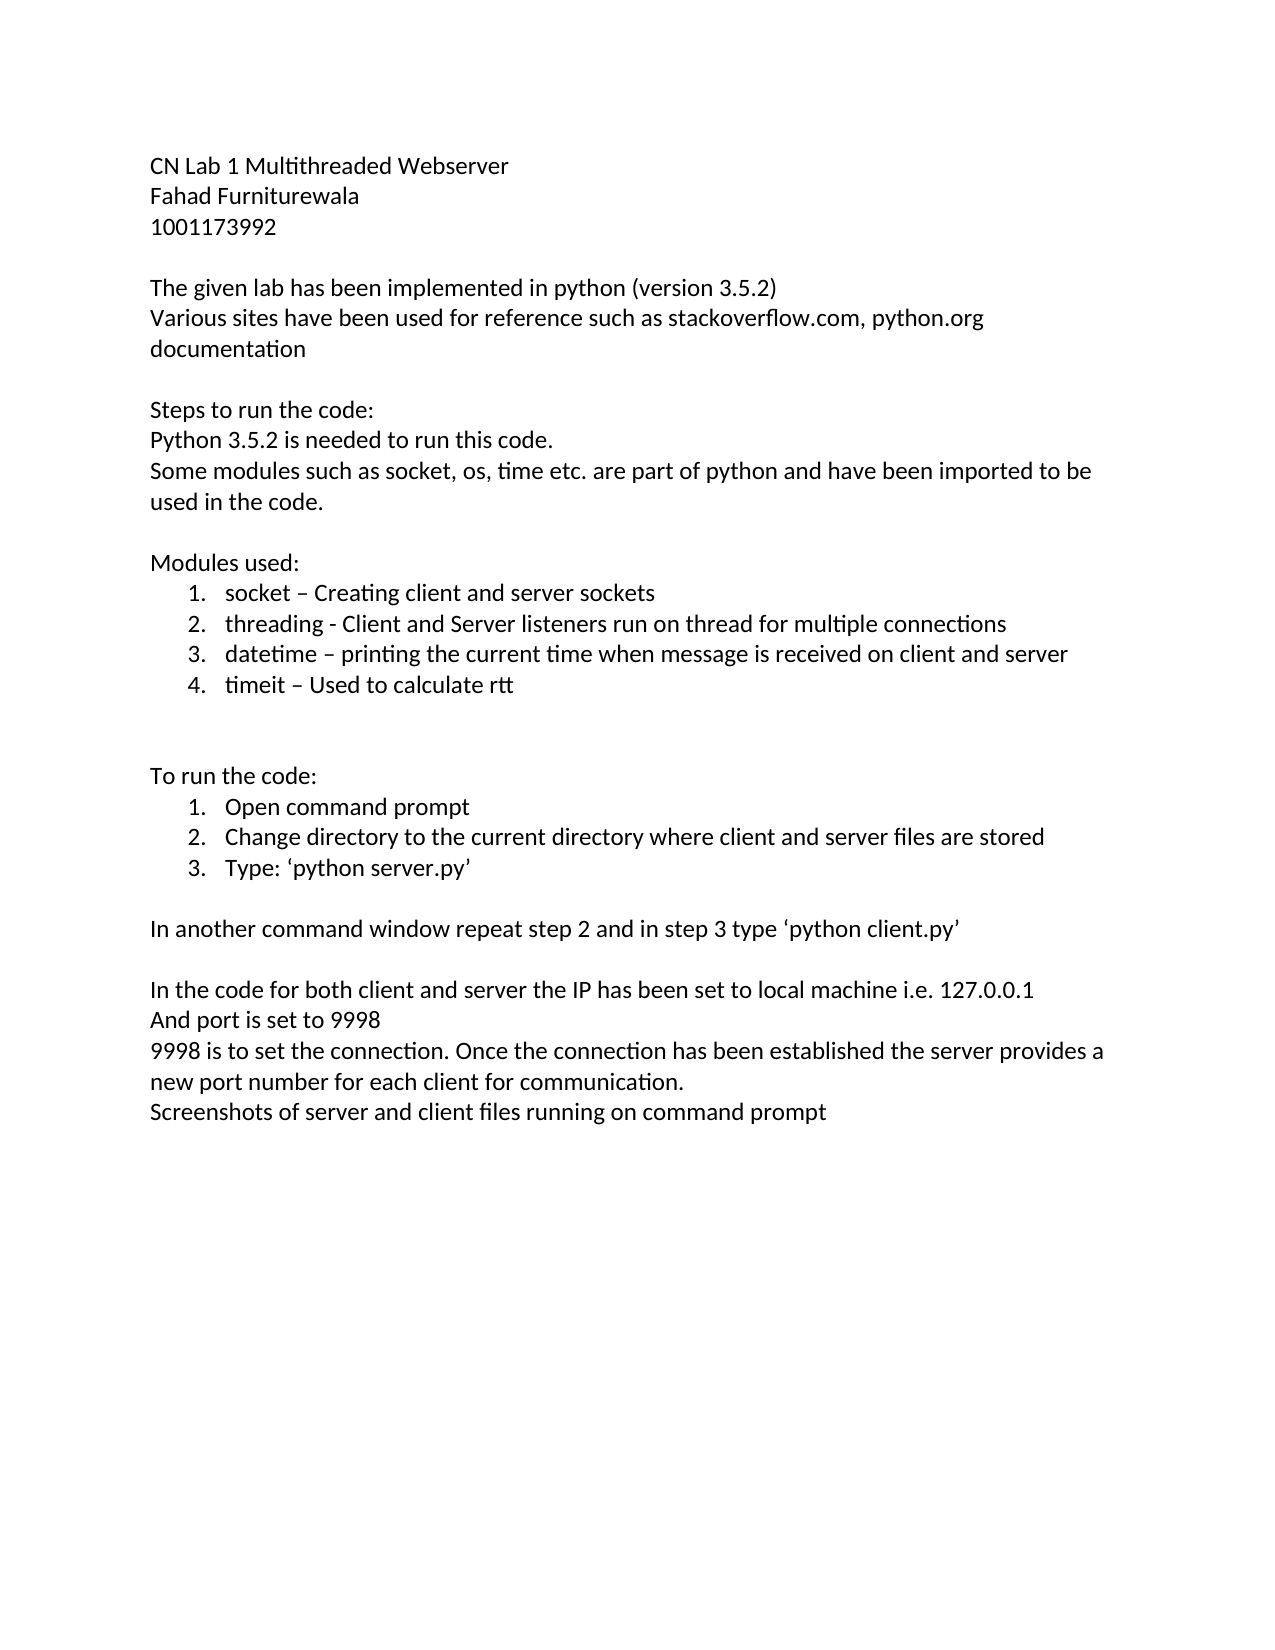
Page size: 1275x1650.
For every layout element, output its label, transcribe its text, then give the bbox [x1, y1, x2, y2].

list threading - Client and Server listeners run on thread for multiple connections [187, 608, 1125, 638]
text CN Lab 1 Multithreaded Webserver Fahad Furniturewala [150, 150, 1125, 211]
text Steps to run the code: [150, 394, 1125, 425]
list Change directory to the current directory where client and server files are stored [187, 821, 1125, 852]
text In another command window repeat step 2 and in step 3 type ‘python client.py’ [150, 913, 1125, 943]
list Type: ‘python server.py’ [187, 852, 1125, 882]
list Open command prompt [187, 791, 1125, 821]
text To run the code: [150, 730, 1125, 791]
text Modules used: [150, 547, 1125, 577]
list timeit – Used to calculate rtt [187, 669, 1125, 699]
list socket – Creating client and server sockets [187, 577, 1125, 608]
text 1001173992 [150, 211, 1125, 242]
list datetime – printing the current time when message is received on client and server [187, 638, 1125, 669]
text Various sites have been used for reference such as stackoverflow.com, python.org documentation [150, 303, 1125, 364]
text In the code for both client and server the IP has been set to local machine i.e. 127.0.0.1 [150, 974, 1125, 1004]
text 9998 is to set the connection. Once the connection has been established the server provides a new port number for each client for communication. [150, 1035, 1125, 1096]
text And port is set to 9998 [150, 1004, 1125, 1035]
text Python 3.5.2 is needed to run this code. [150, 425, 1125, 455]
text Some modules such as socket, os, time etc. are part of python and have been imported to be used in the code. [150, 455, 1125, 516]
text The given lab has been implemented in python (version 3.5.2) [150, 272, 1125, 303]
text Screenshots of server and client files running on command prompt [150, 1096, 1125, 1127]
